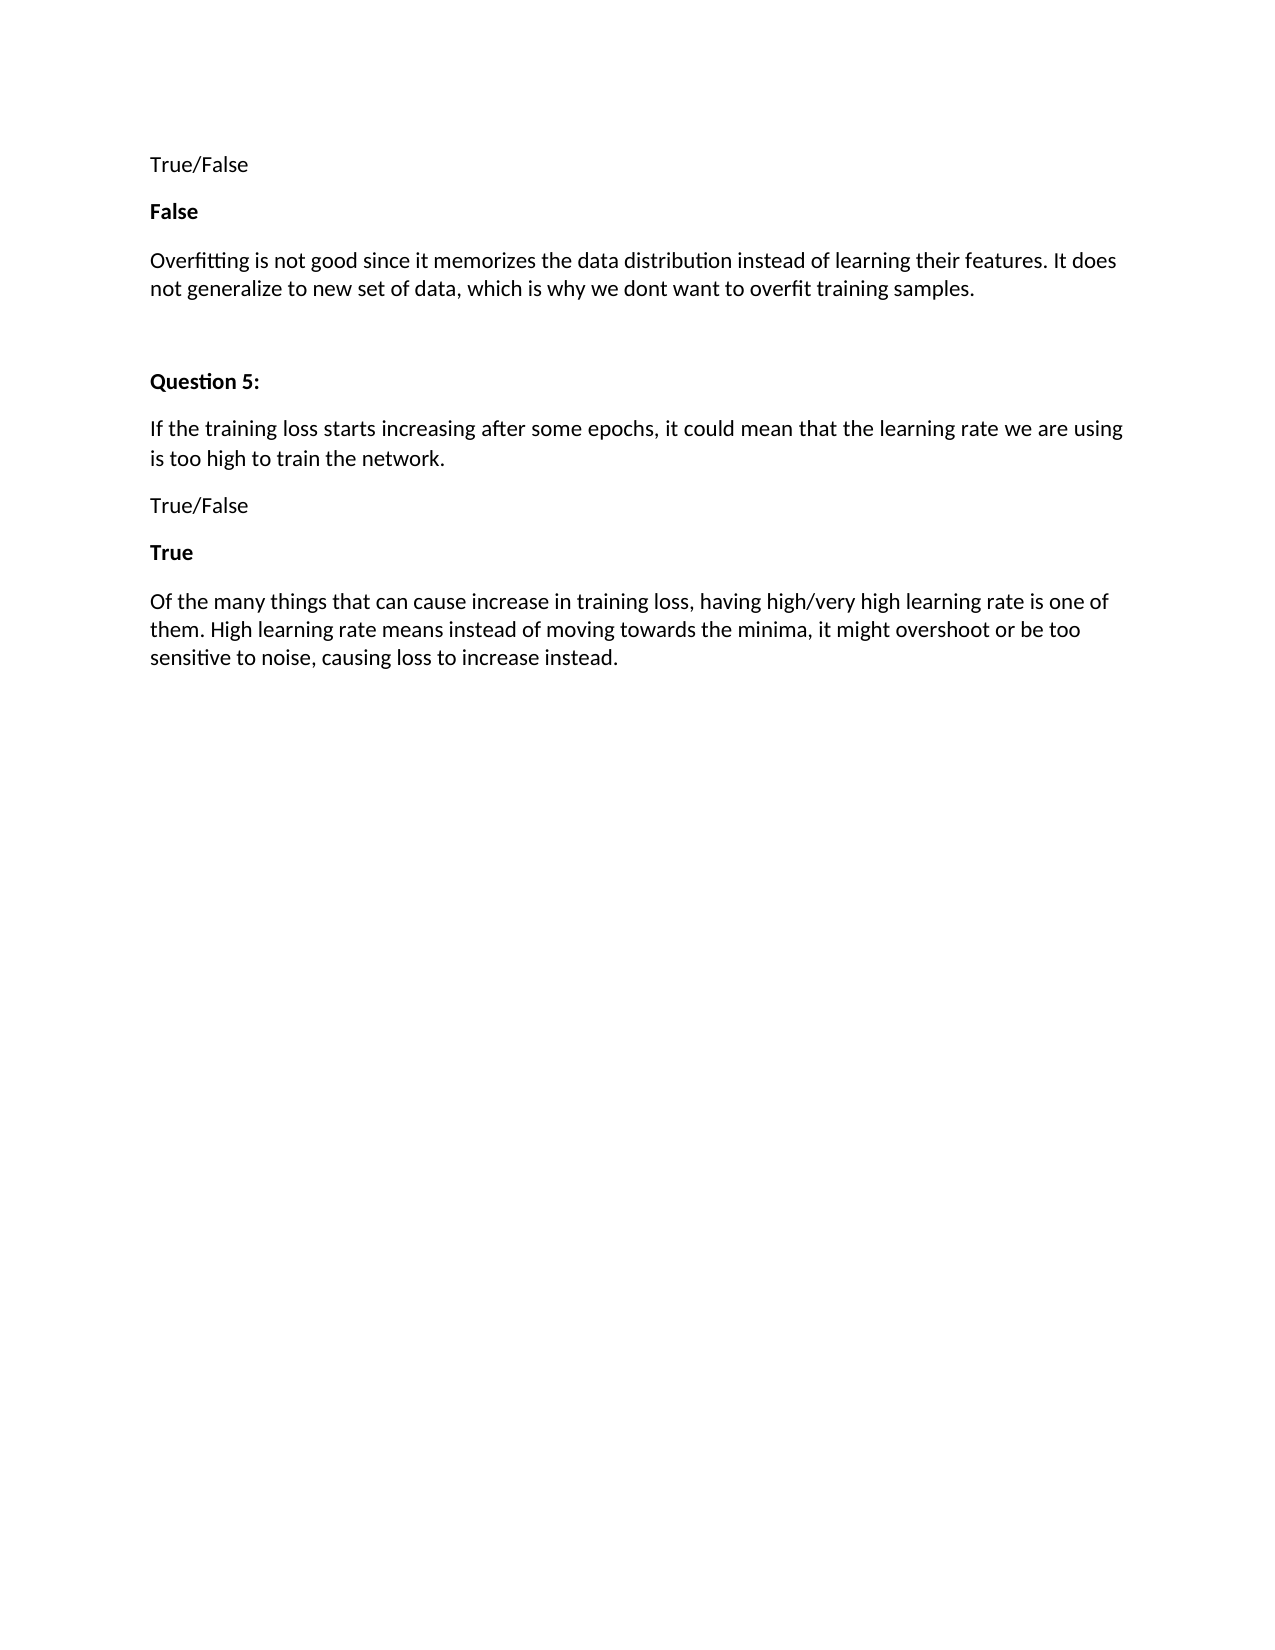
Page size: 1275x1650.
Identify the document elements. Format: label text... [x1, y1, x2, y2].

text False [150, 197, 1125, 225]
text Overfitting is not good since it memorizes the data distribution instead of learning their features. It does not generalize to new set of data, which is why we dont want to overfit training samples. [150, 246, 1125, 302]
text True [150, 538, 1125, 566]
text Of the many things that can cause increase in training loss, having high/very high learning rate is one of them. High learning rate means instead of moving towards the minima, it might overshoot or be too sensitive to noise, causing loss to increase instead. [150, 587, 1125, 671]
text True/False [150, 491, 1125, 519]
text Question 5: [150, 367, 1125, 396]
text If the training loss starts increasing after some epochs, it could mean that the learning rate we are using is too high to train the network. [150, 414, 1125, 473]
text True/False [150, 150, 1125, 178]
